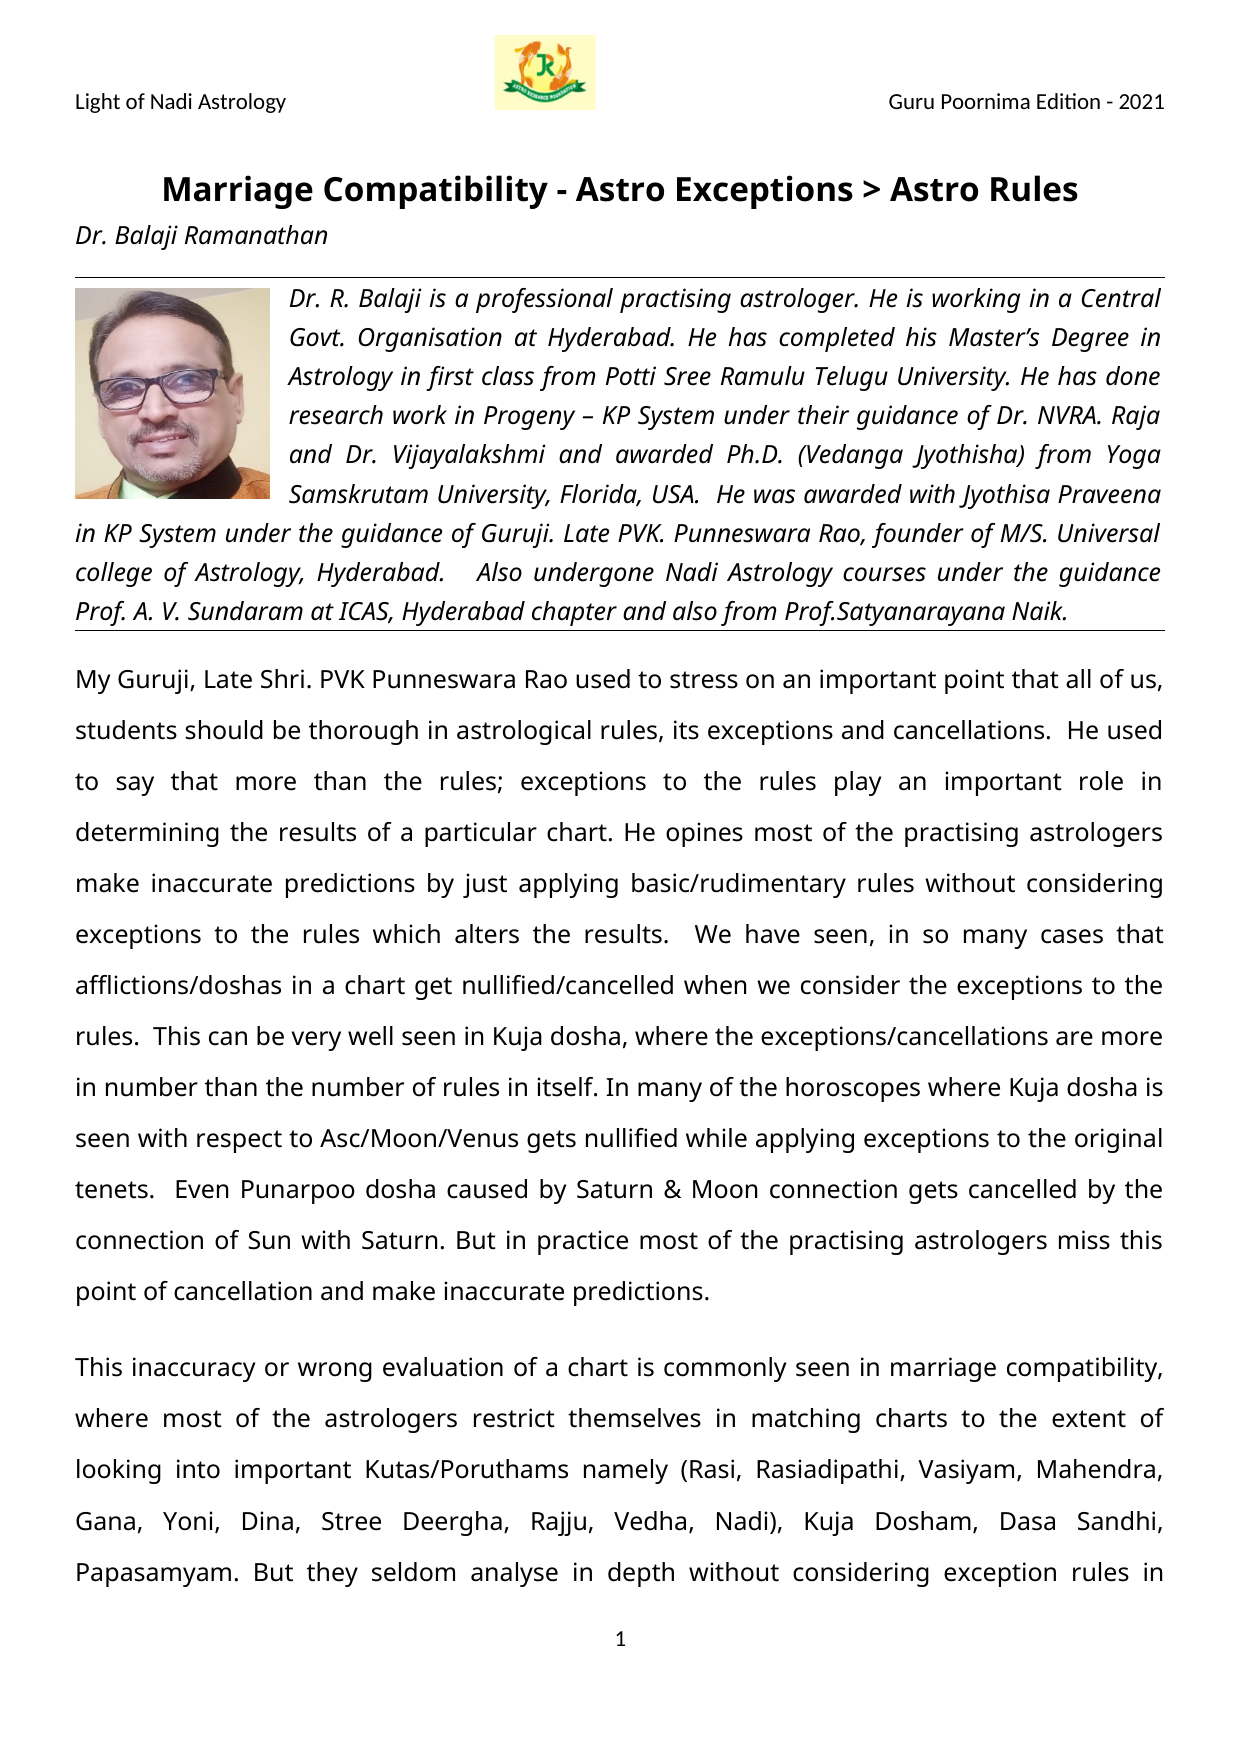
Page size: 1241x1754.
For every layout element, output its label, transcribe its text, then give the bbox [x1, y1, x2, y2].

picture [75, 288, 270, 499]
subtitle Marriage Compatibility - Astro Exceptions > Astro Rules [75, 166, 1165, 211]
text Dr. Balaji Ramanathan [75, 218, 1165, 252]
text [75, 1350, 1165, 1588]
text My Guruji, Late Shri. PVK Punneswara Rao used to stress on an important point that all of us, students should be thorough in astrological rules, its exceptions and cancellations. He used to say that more than the rules; exceptions to the rules play an important role in determining the results of a particular chart. He opines most of the practising astrologers make inaccurate predictions by just applying basic/rudimentary rules without considering exceptions to the rules which alters the results. We have seen, in so many cases that afflictions/doshas in a chart get nullified/cancelled when we consider the exceptions to the rules. This can be very well seen in Kuja dosha, where the exceptions/cancellations are more in number than the number of rules in itself. In many of the horoscopes where Kuja dosha is seen with respect to Asc/Moon/Venus gets nullified while applying exceptions to the original tenets. Even Punarpoo dosha caused by Saturn & Moon connection gets cancelled by the connection of Sun with Saturn. But in practice most of the practising astrologers miss this point of cancellation and make inaccurate predictions. [75, 662, 1165, 1308]
picture [494, 35, 596, 110]
text Dr. R. Balaji is a professional practising astrologer. He is working in a Central Govt. Organisation at Hyderabad. He has completed his Master’s Degree in Astrology in first class from Potti Sree Ramulu Telugu University. He has done research work in Progeny – KP System under their guidance of Dr. NVRA. Raja and Dr. Vijayalakshmi and awarded Ph.D. (Vedanga Jyothisha) from Yoga Samskrutam University, Florida, USA. He was awarded with Jyothisa Praveena in KP System under the guidance of Guruji. Late PVK. Punneswara Rao, founder of M/S. Universal college of Astrology, Hyderabad. Also undergone Nadi Astrology courses under the guidance Prof. A. V. Sundaram at ICAS, Hyderabad chapter and also from Prof.Satyanarayana Naik. [75, 278, 1165, 630]
